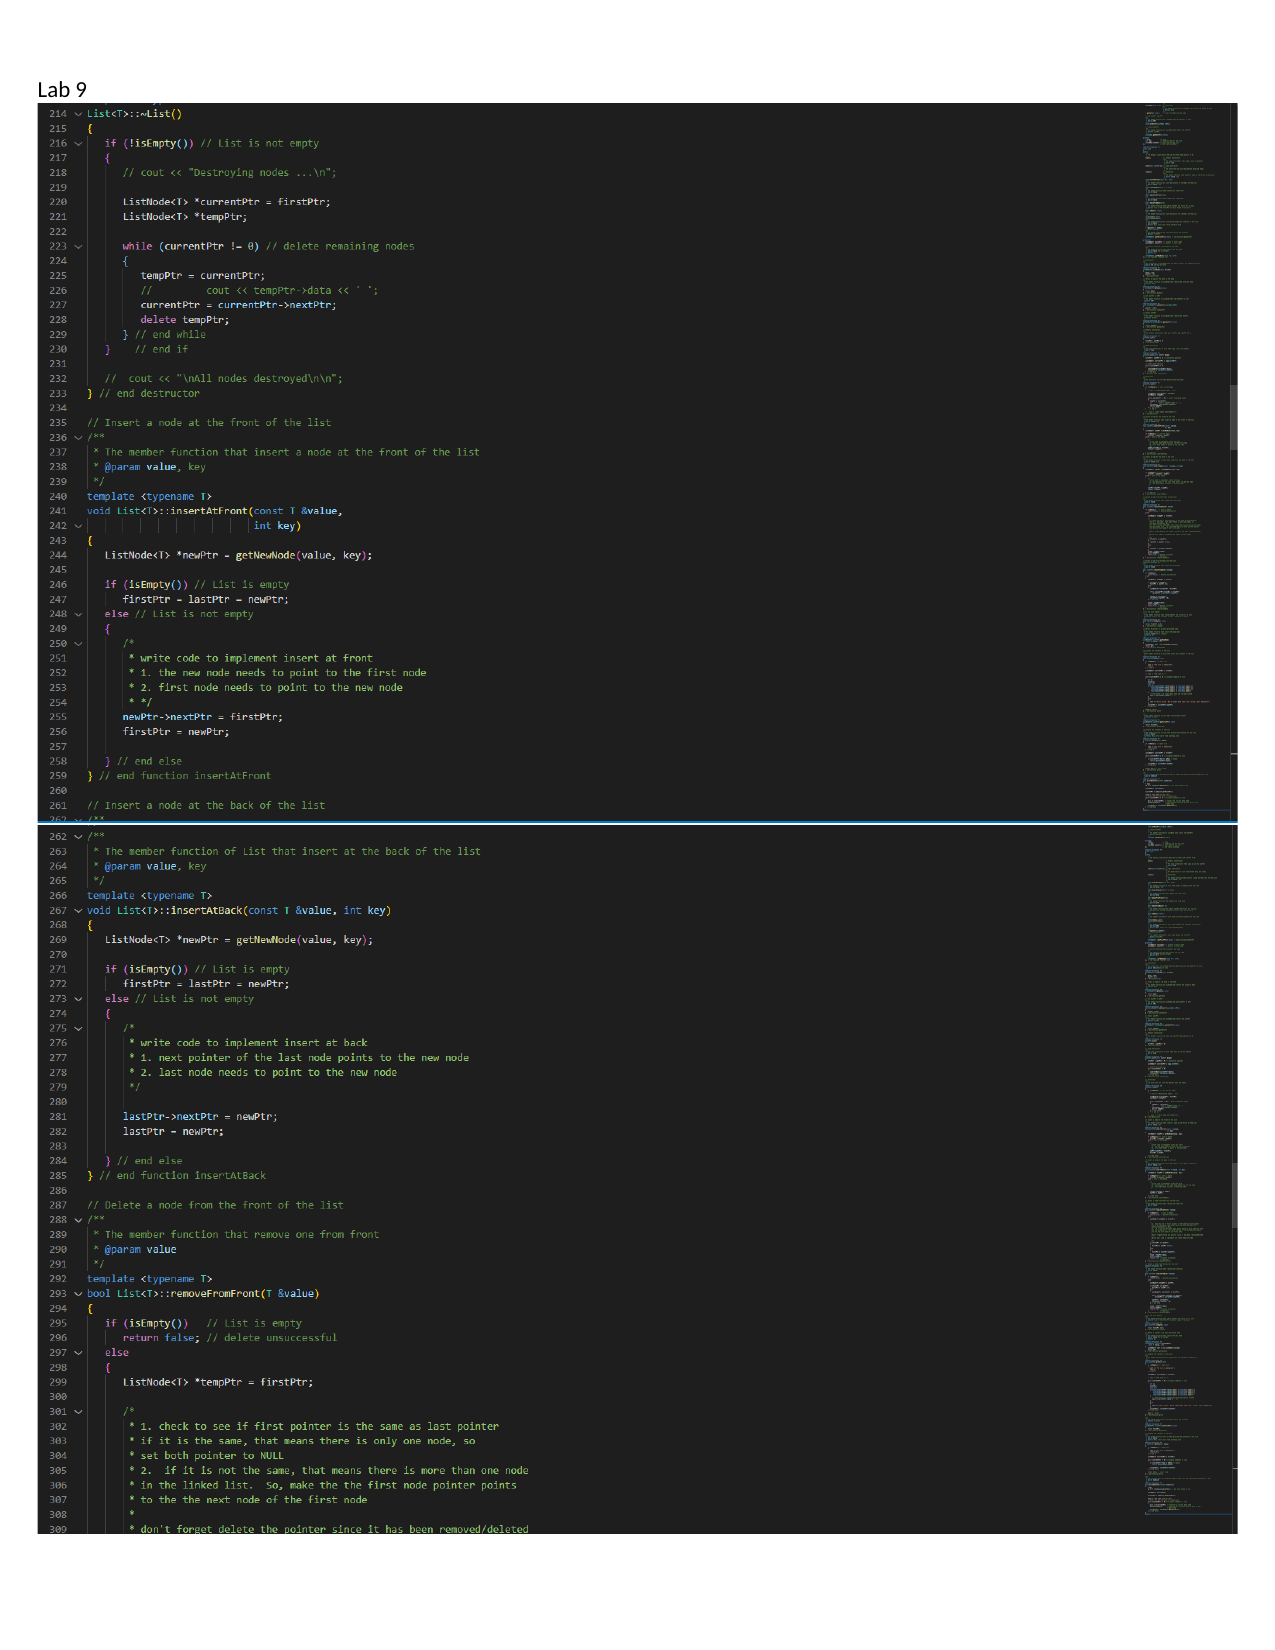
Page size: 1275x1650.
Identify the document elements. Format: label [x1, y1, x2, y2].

picture [37, 825, 1238, 1534]
picture [37, 103, 1238, 823]
